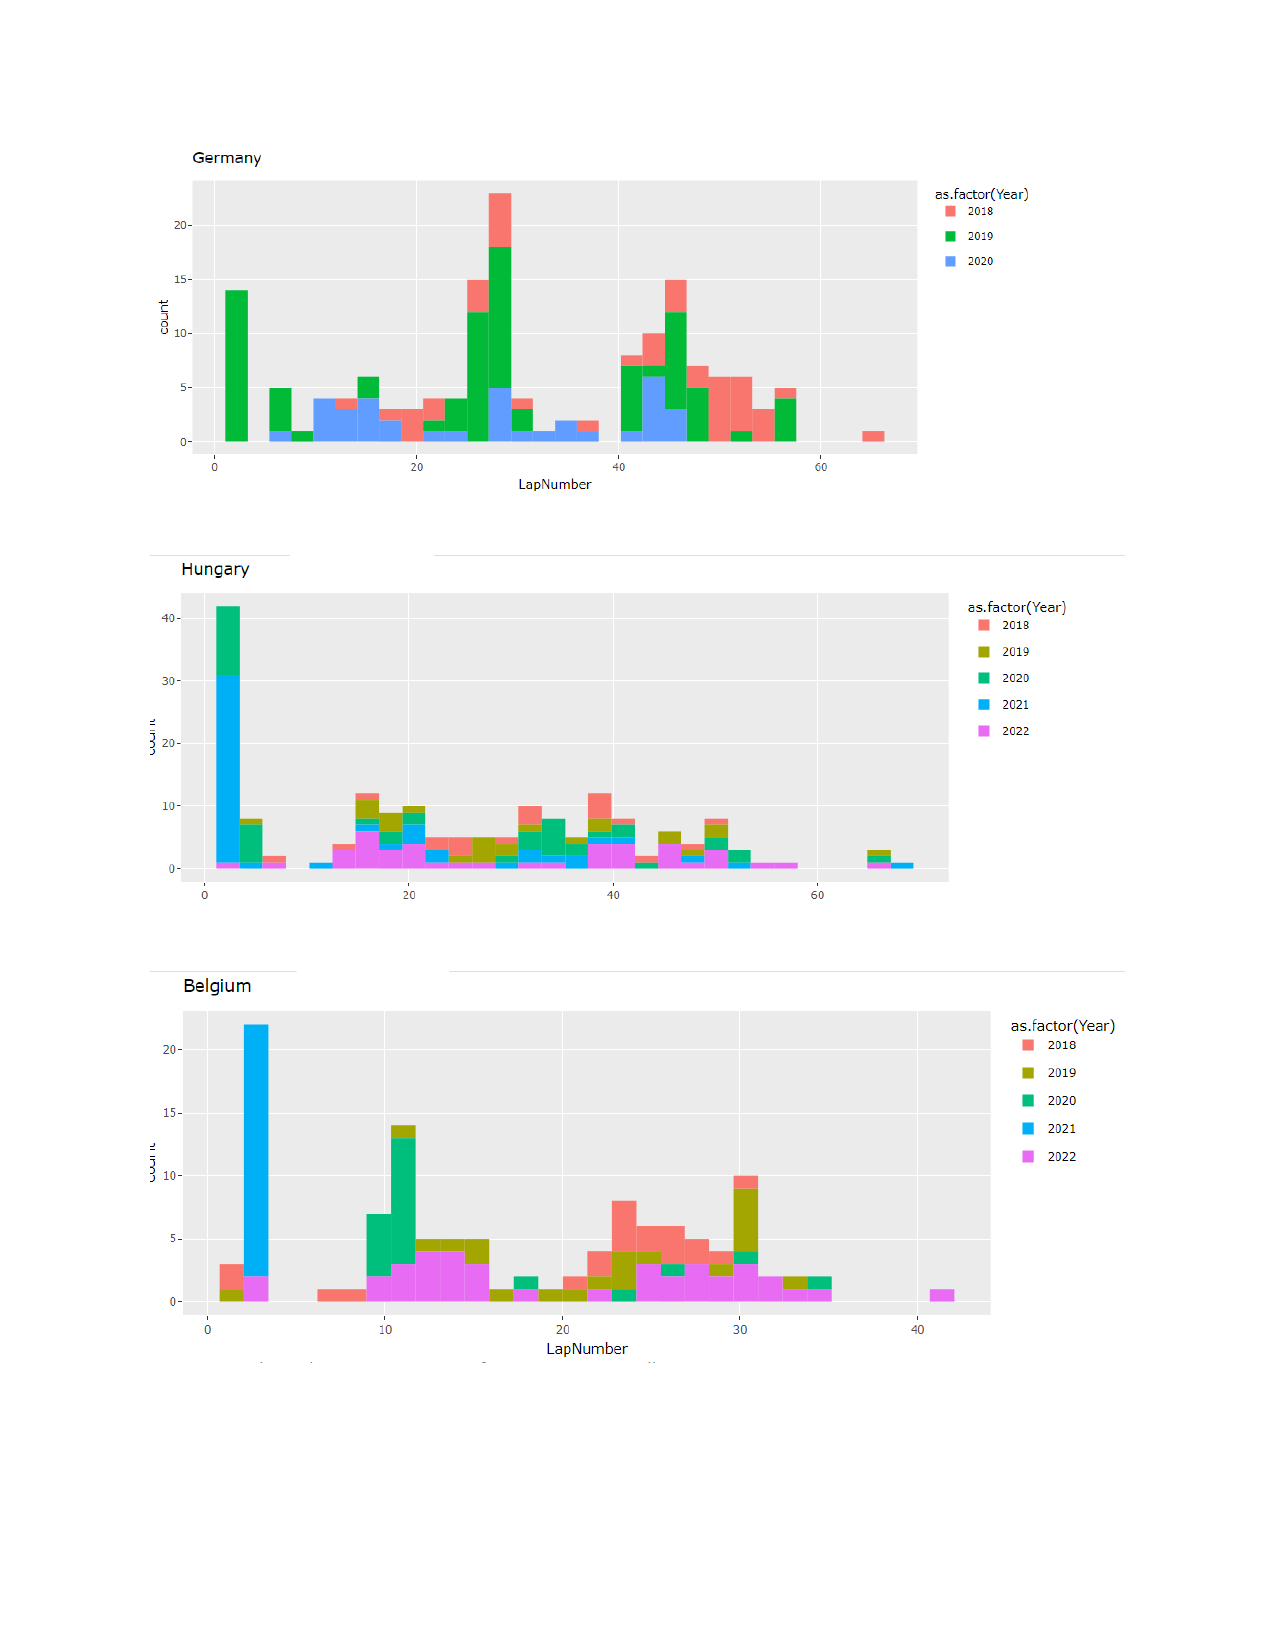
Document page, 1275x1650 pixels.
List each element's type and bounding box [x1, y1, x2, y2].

picture [150, 150, 1125, 491]
picture [150, 971, 1125, 1363]
picture [150, 555, 1125, 906]
